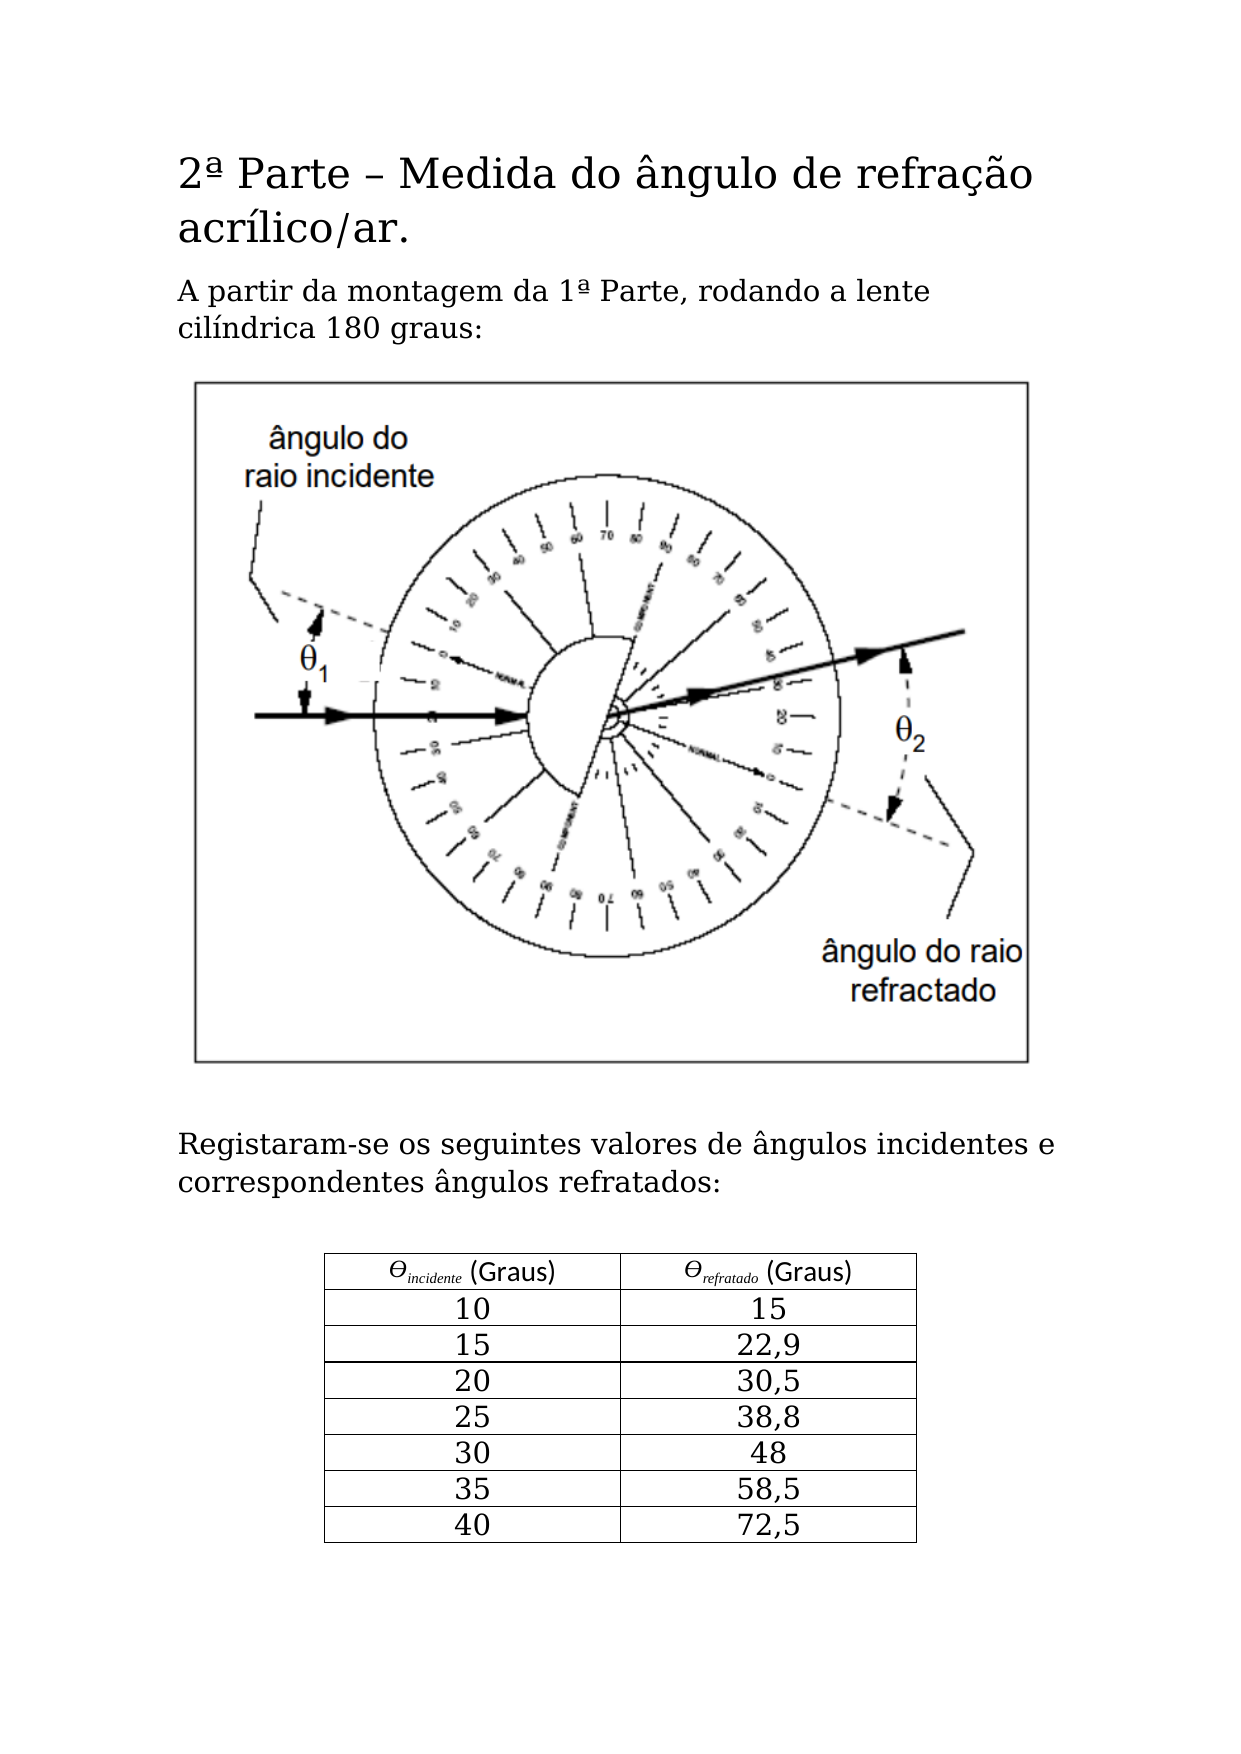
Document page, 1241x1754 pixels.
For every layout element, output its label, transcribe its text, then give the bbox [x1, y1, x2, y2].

table_header (Graus) [325, 1254, 620, 1289]
table_cell 72,5 [621, 1507, 916, 1542]
table_header (Graus) [621, 1254, 916, 1289]
table_cell 22,9 [621, 1326, 916, 1361]
table_cell 20 [325, 1363, 620, 1397]
table_cell 58,5 [621, 1471, 916, 1506]
table_cell 30,5 [621, 1363, 916, 1397]
table_cell 15 [325, 1326, 620, 1361]
table_cell 35 [325, 1471, 620, 1506]
picture [191, 377, 1031, 1065]
table_cell 30 [325, 1435, 620, 1469]
table_cell 25 [325, 1399, 620, 1433]
table_cell 40 [325, 1507, 620, 1542]
text 2ª Parte – Medida do ângulo de refração acrílico/ar. [177, 148, 1063, 252]
table_cell 38,8 [621, 1399, 916, 1433]
text Registaram-se os seguintes valores de ângulos incidentes e correspondentes ângulos refratados: [177, 1126, 1063, 1198]
table_cell 48 [621, 1435, 916, 1469]
text A partir da montagem da 1ª Parte, rodando a lente cilíndrica 180 graus: [177, 272, 1063, 345]
table_cell 10 [325, 1290, 620, 1325]
table_cell 15 [621, 1290, 916, 1325]
